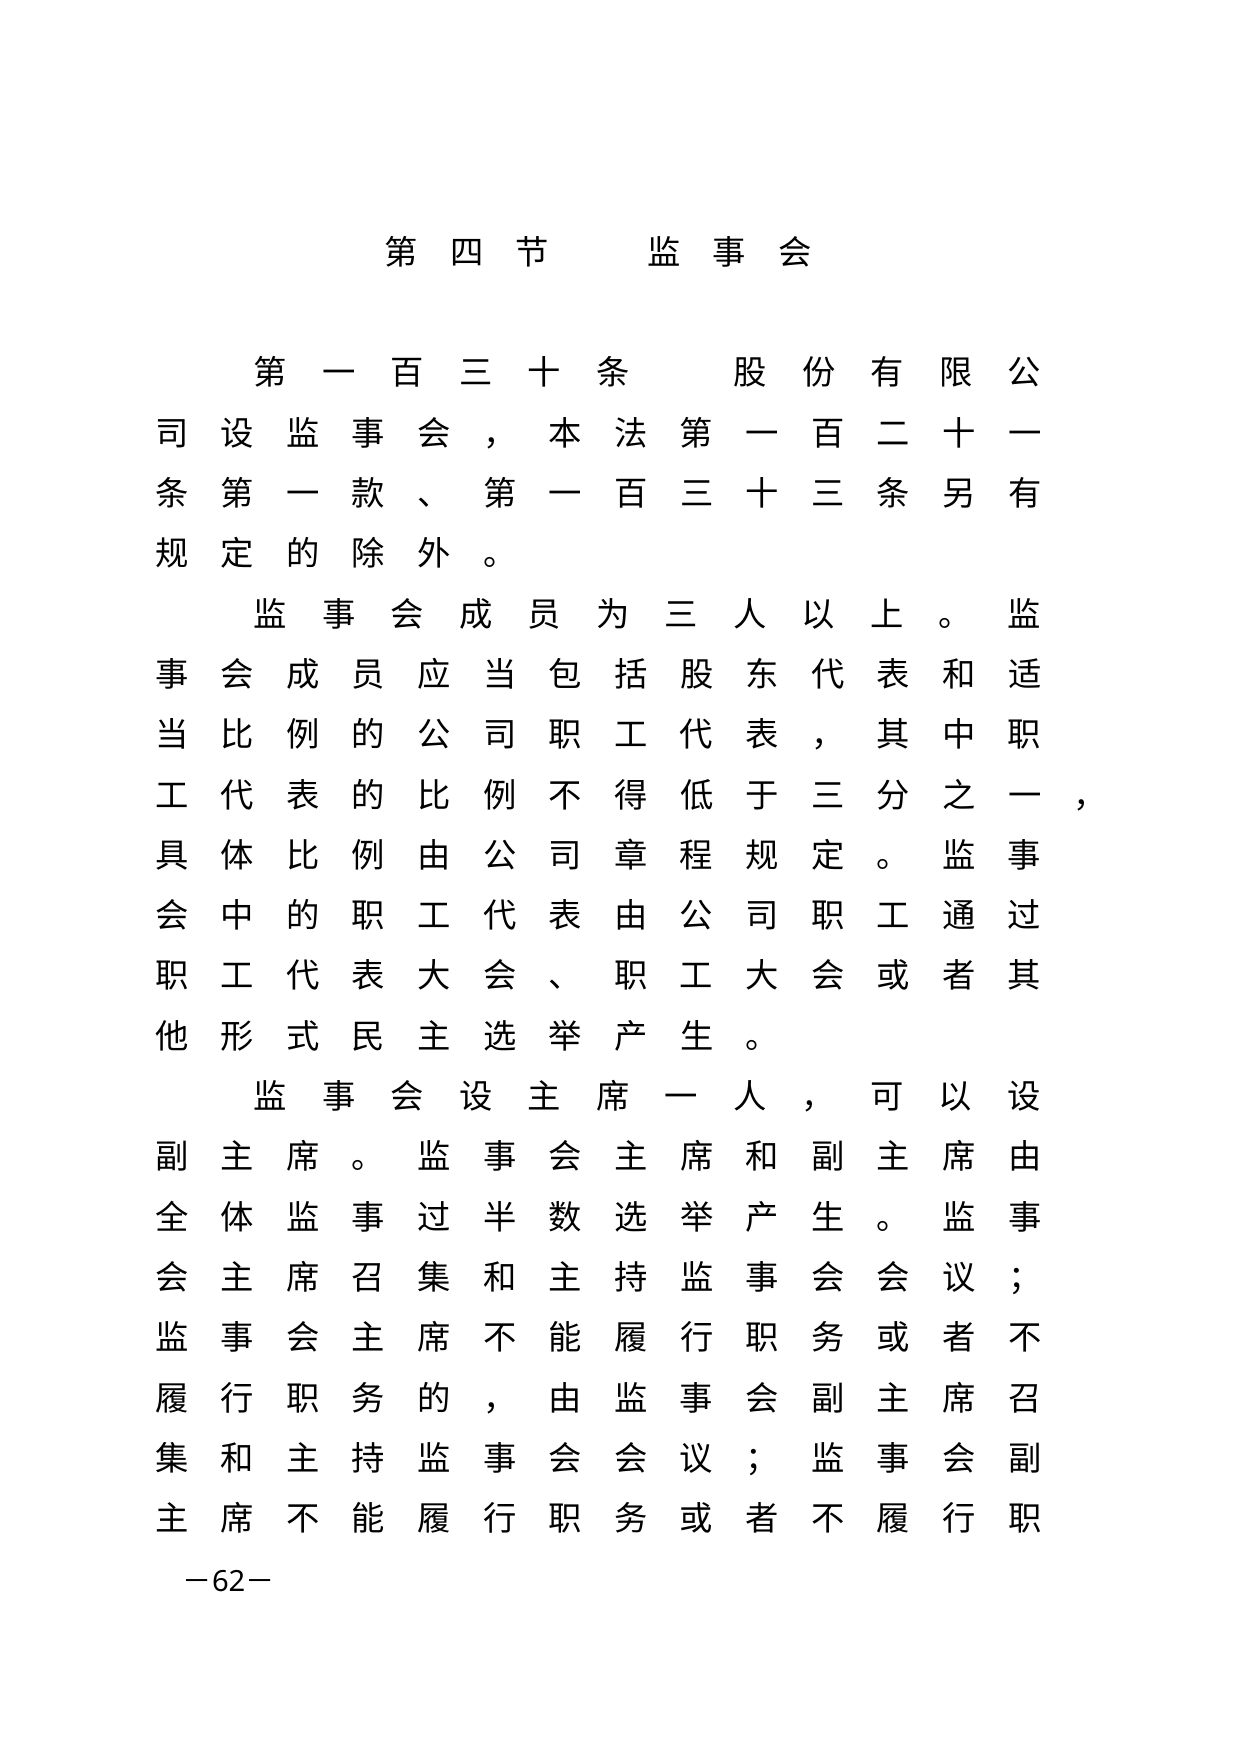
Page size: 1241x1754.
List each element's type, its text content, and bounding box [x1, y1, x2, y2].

text 监事会成员为三人以上。监事会成员应当包括股东代表和适当比例的公司职工代表，其中职工代表的比例不得低于三分之一，具体比例由公司章程规定。监事会中的职工代表由公司职工通过职工代表大会、职工大会或者其他形式民主选举产生。 [155, 581, 1073, 1064]
text 第四节 监事会 [155, 219, 1073, 280]
text 第一百三十条 股份有限公司设监事会，本法第一百二十一条第一款、第一百三十三条另有规定的除外。 [155, 340, 1073, 581]
text 监事会设主席一人，可以设副主席。监事会主席和副主席由全体监事过半数选举产生。监事会主席召集和主持监事会会议；监事会主席不能履行职务或者不履行职务的，由监事会副主席召集和主持监事会会议；监事会副主席不能履行职务或者不履行职务的，由过半数的监事共同推举一名监事召集和主持监事会会议。 [155, 1064, 1073, 1546]
